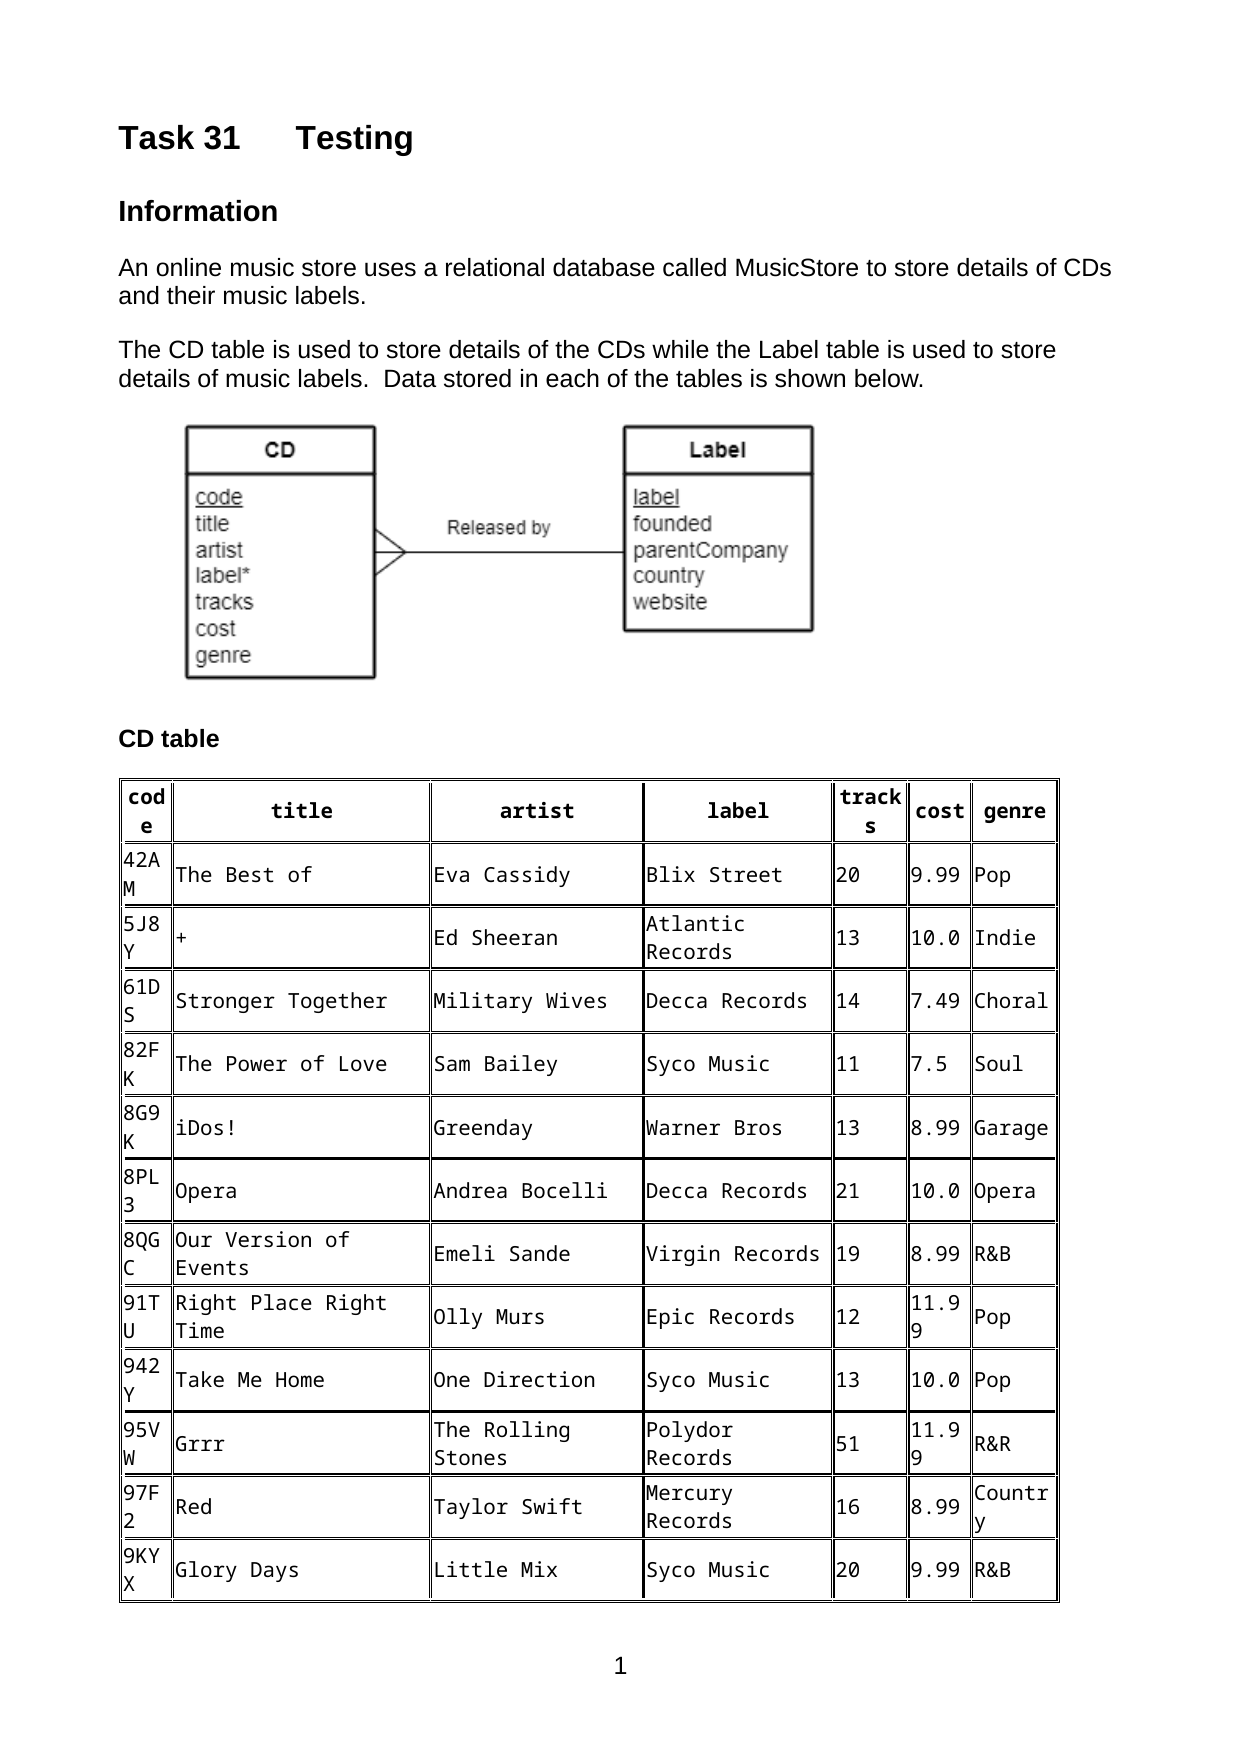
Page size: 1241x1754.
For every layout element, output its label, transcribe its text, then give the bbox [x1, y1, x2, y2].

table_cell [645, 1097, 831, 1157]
subtitle Testing [118, 118, 1122, 157]
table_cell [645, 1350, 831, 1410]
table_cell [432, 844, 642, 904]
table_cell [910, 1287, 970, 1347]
text An online music store uses a relational database called MusicStore to store details of CDs and their music labels. [118, 253, 1127, 310]
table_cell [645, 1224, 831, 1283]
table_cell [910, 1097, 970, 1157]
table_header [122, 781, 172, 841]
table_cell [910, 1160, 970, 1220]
text The CD table is used to store details of the CDs while the Label table is used to store details of music labels. Data stored in each of the tables is shown below. [118, 335, 1127, 393]
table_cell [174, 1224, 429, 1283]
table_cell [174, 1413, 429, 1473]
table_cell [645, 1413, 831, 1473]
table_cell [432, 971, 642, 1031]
subtitle Information [118, 194, 1122, 228]
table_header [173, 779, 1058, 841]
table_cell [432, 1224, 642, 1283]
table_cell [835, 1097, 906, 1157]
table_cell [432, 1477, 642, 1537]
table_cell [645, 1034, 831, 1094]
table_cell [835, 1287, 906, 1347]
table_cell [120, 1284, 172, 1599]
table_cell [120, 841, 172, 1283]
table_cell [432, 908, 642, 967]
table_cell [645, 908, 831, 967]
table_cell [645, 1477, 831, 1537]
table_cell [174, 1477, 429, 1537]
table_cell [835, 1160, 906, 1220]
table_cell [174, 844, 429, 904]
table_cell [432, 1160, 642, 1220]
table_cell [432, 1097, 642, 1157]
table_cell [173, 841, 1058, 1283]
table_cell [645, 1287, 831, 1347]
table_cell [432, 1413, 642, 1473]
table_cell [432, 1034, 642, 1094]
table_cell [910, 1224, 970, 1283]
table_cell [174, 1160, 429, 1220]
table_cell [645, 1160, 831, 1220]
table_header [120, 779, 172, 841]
subtitle CD table [118, 724, 1122, 753]
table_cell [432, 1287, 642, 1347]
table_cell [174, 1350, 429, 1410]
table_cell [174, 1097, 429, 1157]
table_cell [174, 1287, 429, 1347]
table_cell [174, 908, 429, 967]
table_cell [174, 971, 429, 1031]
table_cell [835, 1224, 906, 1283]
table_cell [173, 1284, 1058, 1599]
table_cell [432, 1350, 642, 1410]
picture [177, 417, 821, 699]
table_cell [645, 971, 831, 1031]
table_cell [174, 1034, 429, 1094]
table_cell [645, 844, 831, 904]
